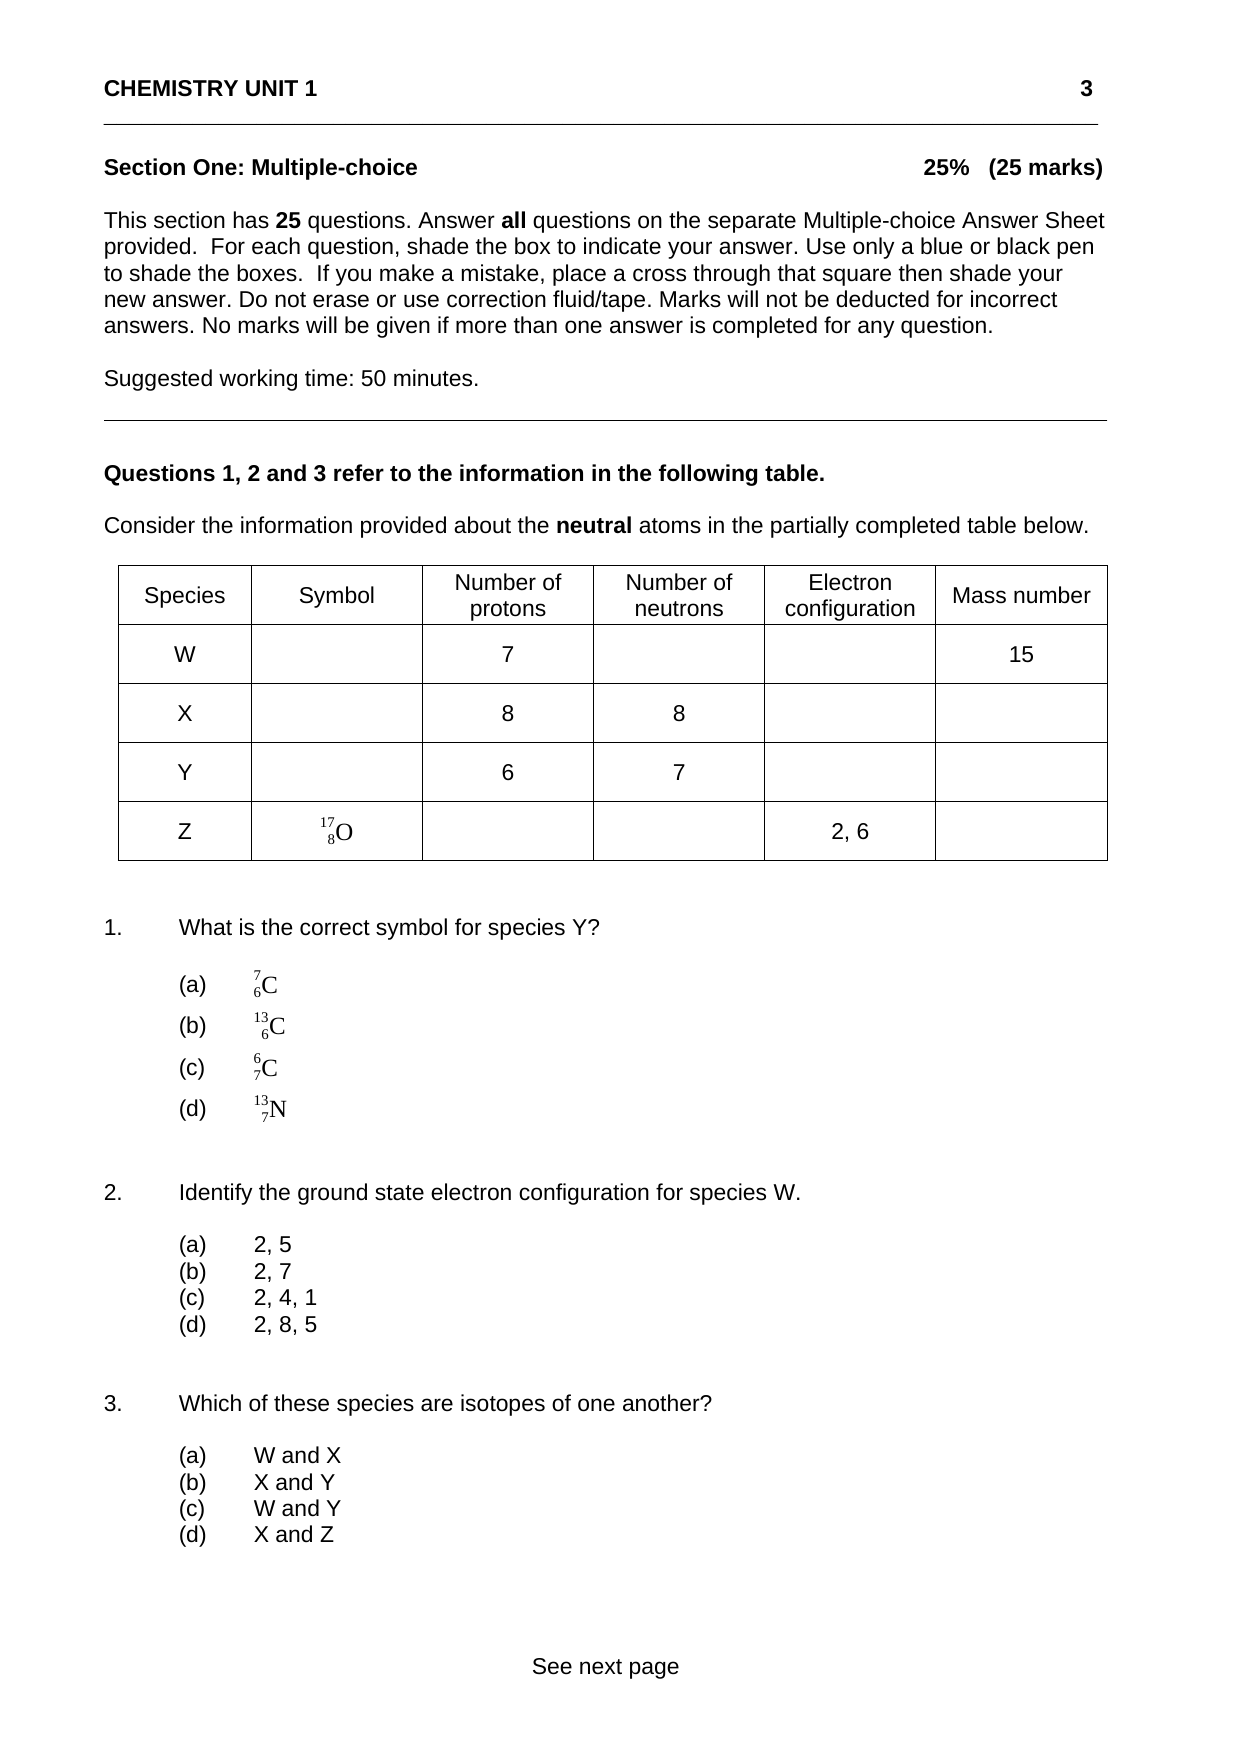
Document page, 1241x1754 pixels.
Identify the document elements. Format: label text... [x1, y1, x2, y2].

list 2, 7 [178, 1258, 1107, 1284]
table_cell 15 [936, 625, 1107, 683]
list 2, 8, 5 [178, 1311, 1107, 1337]
table_cell Y [119, 743, 251, 801]
table_cell 8 [423, 684, 593, 742]
list 2, 5 [178, 1231, 1107, 1258]
table_cell 8 [594, 684, 764, 742]
table_cell [936, 684, 1107, 742]
table_cell [252, 684, 422, 742]
text This section has 25 questions. Answer all questions on the separate Multiple-choice Answer Sheet provided. For each question, shade the box to indicate your answer. Use only a blue or black pen to shade the boxes. If you make a mistake, place a cross through that square then shade your new answer. Do not erase or use correction fluid/tape. Marks will not be deducted for incorrect answers. No marks will be given if more than one answer is completed for any question. [103, 207, 1107, 338]
table_header Number of protons [423, 566, 593, 624]
table_cell [765, 625, 935, 683]
table_cell [765, 684, 935, 742]
table_cell [594, 625, 764, 683]
table_cell [765, 743, 935, 801]
table_cell 7 [423, 625, 593, 683]
table_cell [252, 743, 422, 801]
table_cell [423, 802, 593, 860]
table_header Number of neutrons [594, 566, 764, 624]
list X and Y [178, 1469, 1107, 1495]
table_header Symbol [252, 566, 422, 624]
list W and Y [178, 1495, 1107, 1521]
table_cell [936, 743, 1107, 801]
text 3. Which of these species are isotopes of one another? [103, 1389, 1107, 1416]
text Suggested working time: 50 minutes. [103, 365, 1107, 391]
table_cell [252, 802, 422, 860]
table_header Electron configuration [765, 566, 935, 624]
text 1. What is the correct symbol for species Y? [103, 914, 1107, 940]
table_cell [594, 802, 764, 860]
text Questions 1, 2 and 3 refer to the information in the following table. [103, 459, 1107, 486]
text Consider the information provided about the neutral atoms in the partially completed table below. [103, 512, 1107, 539]
table_cell Z [119, 802, 251, 860]
table_cell [936, 802, 1107, 860]
table_cell 7 [594, 743, 764, 801]
table_cell X [119, 684, 251, 742]
text Section One: Multiple-choice 25% (25 marks) [103, 154, 1107, 180]
list 2, 4, 1 [178, 1284, 1107, 1311]
text 2. Identify the ground state electron configuration for species W. [103, 1179, 1107, 1205]
table_cell 6 [423, 743, 593, 801]
table_cell W [119, 625, 251, 683]
table_cell [252, 625, 422, 683]
table_header Species [119, 566, 251, 624]
table_cell 2, 6 [765, 802, 935, 860]
list X and Z [178, 1521, 1107, 1548]
list W and X [178, 1442, 1107, 1469]
table_header Mass number [936, 566, 1107, 624]
